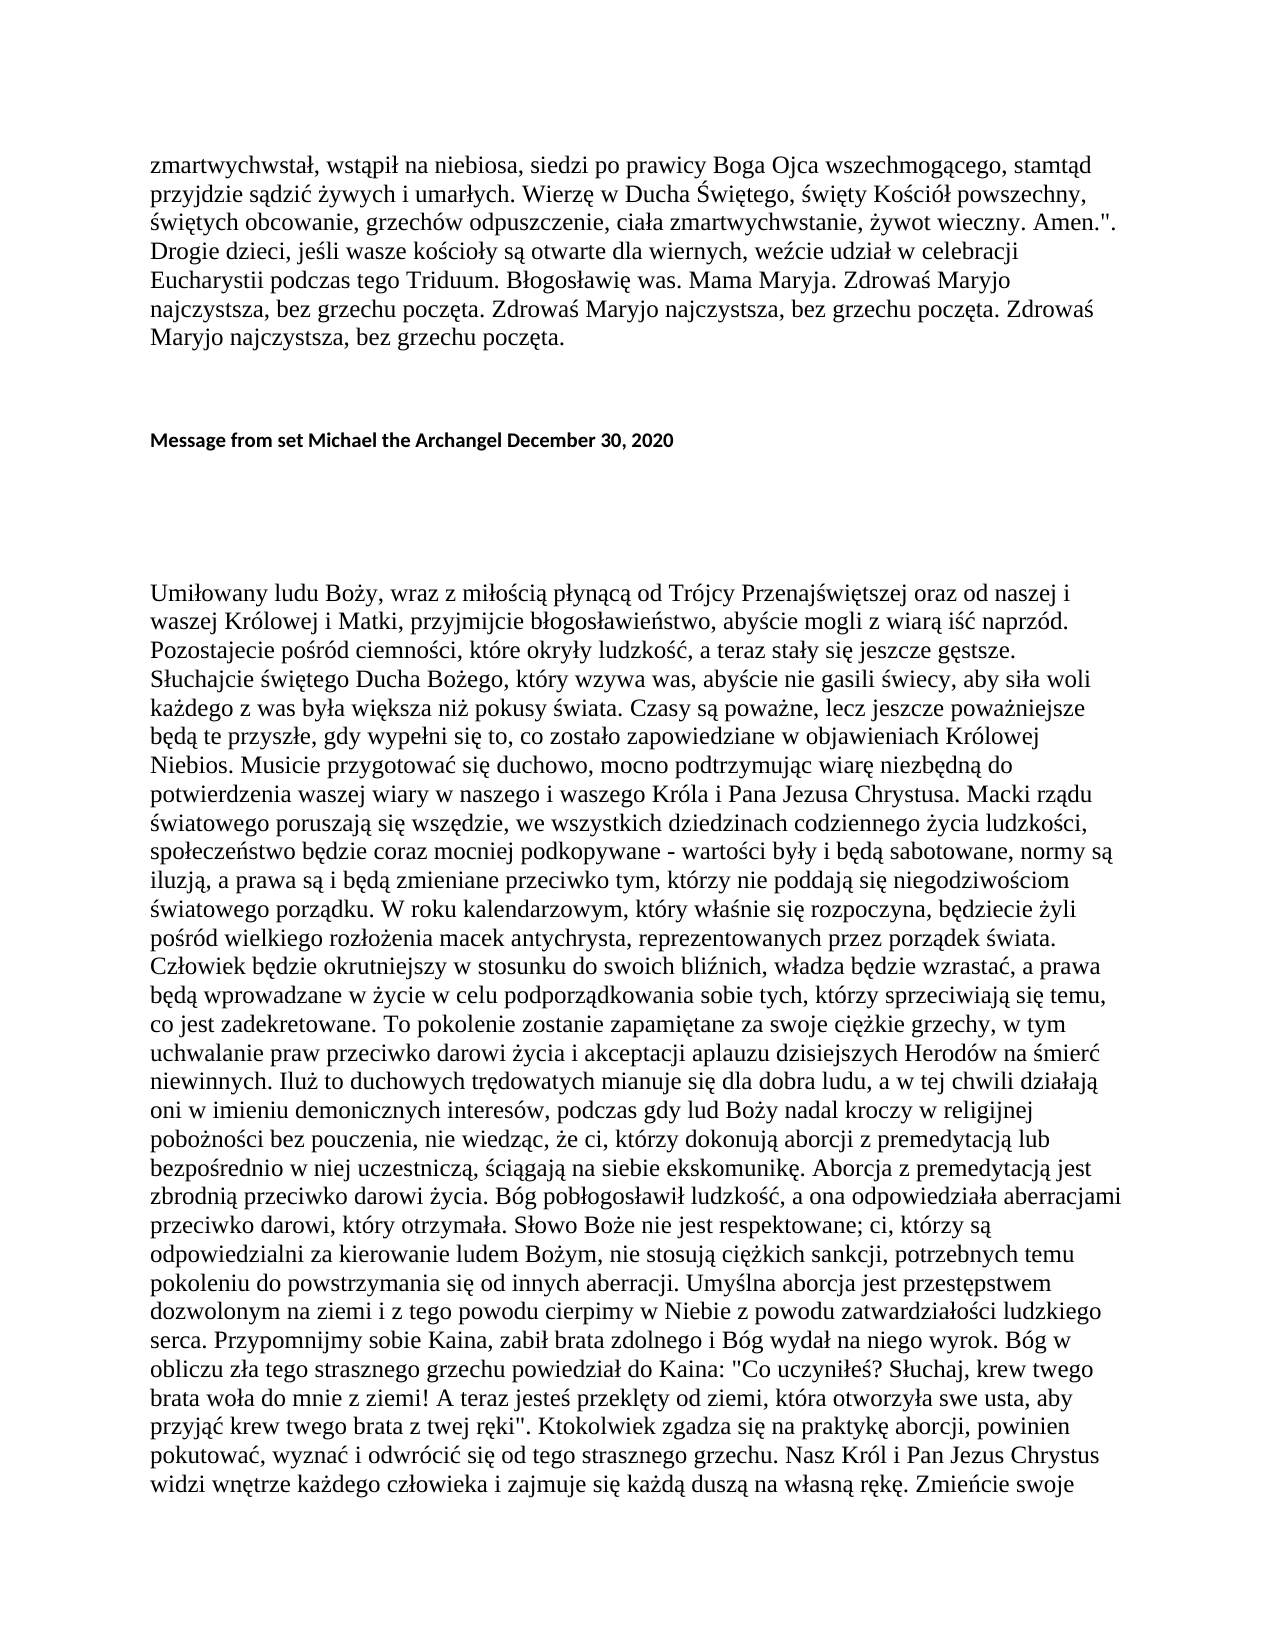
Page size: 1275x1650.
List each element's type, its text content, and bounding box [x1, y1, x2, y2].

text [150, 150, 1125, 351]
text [150, 578, 1125, 1498]
text Message from set Michael the Archangel December 30, 2020 [150, 427, 1125, 453]
